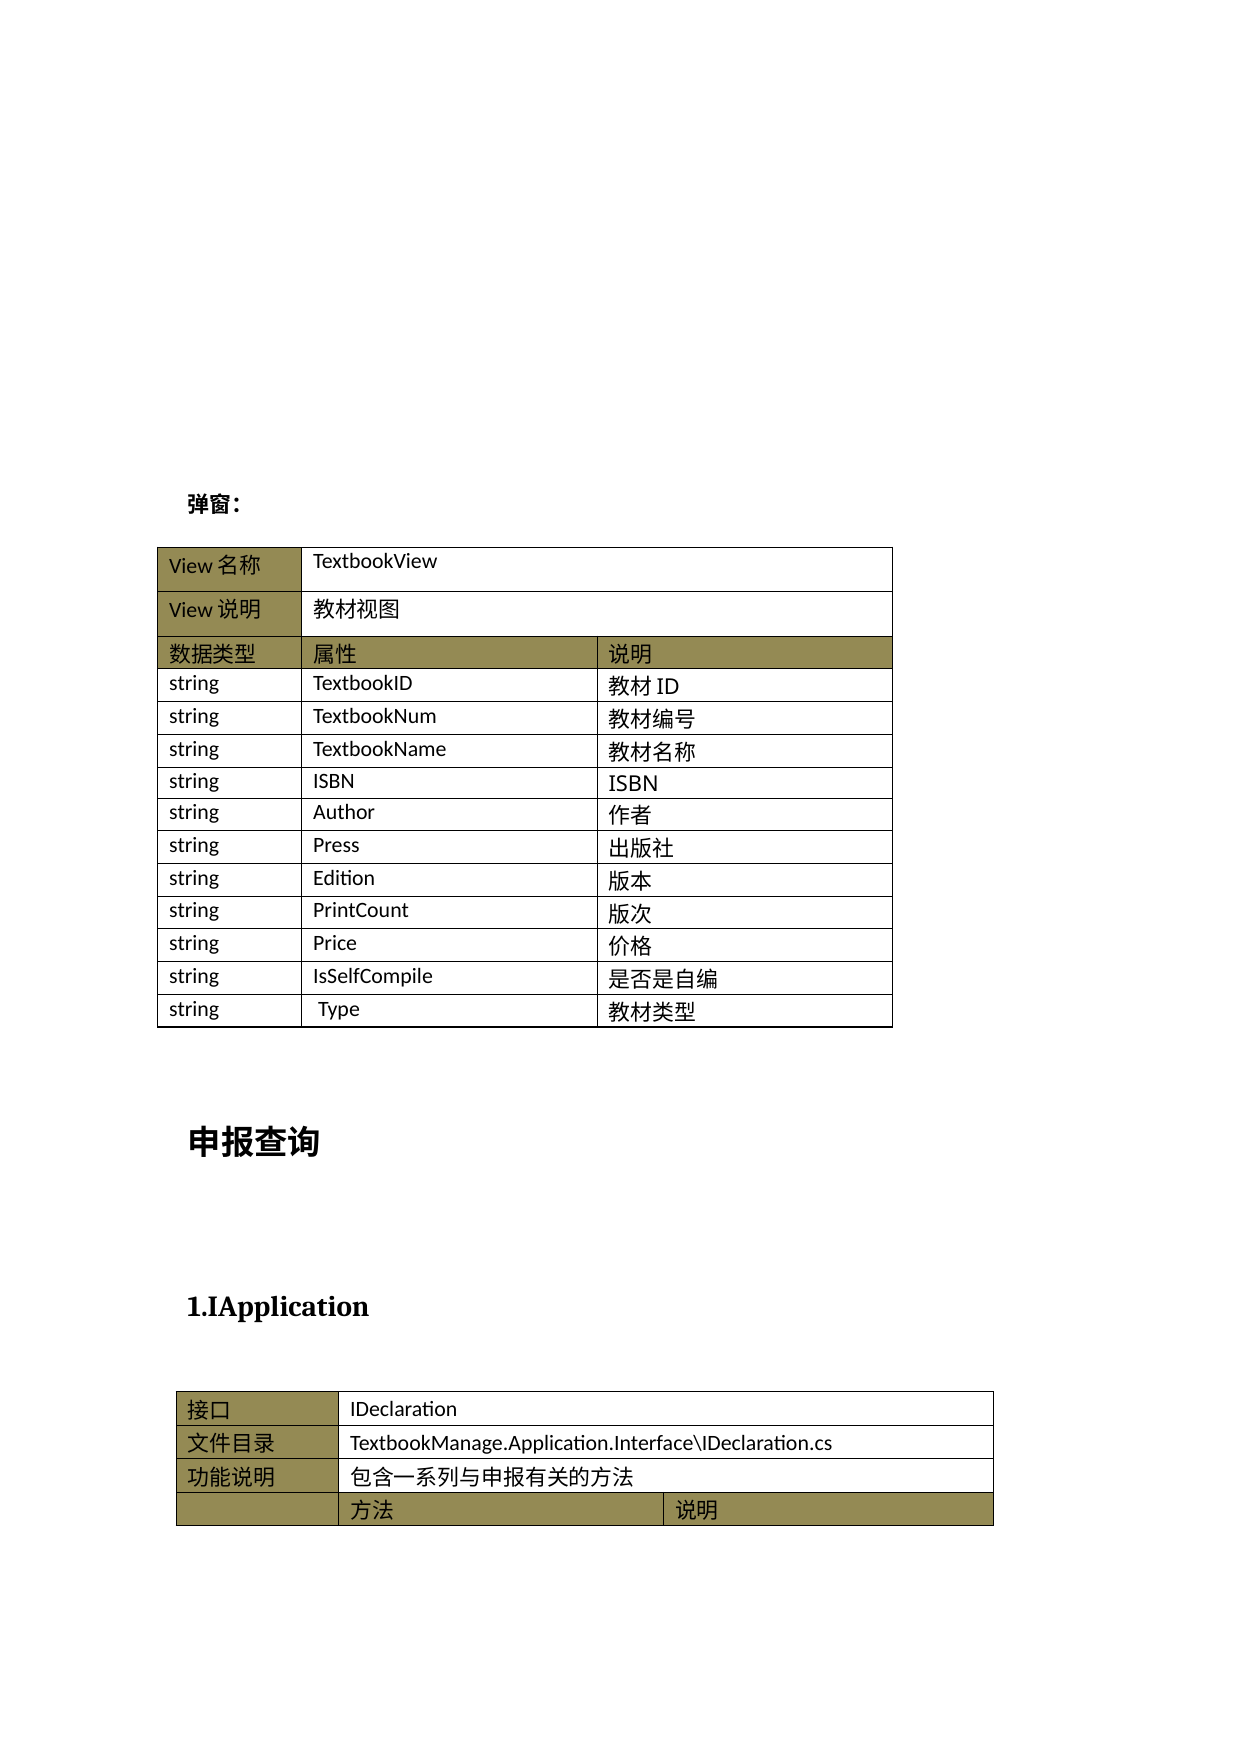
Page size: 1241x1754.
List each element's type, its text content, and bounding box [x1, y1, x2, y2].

table_cell string [158, 831, 301, 863]
table_cell 价格 [598, 929, 892, 961]
table_cell 出版社 [598, 831, 892, 863]
table_cell 说明 [598, 637, 892, 668]
table_cell 教材类型 [598, 995, 892, 1026]
table_cell string [158, 962, 301, 994]
table_cell ISBN [598, 768, 892, 797]
table_cell Edition [302, 864, 597, 896]
table_cell 是否是自编 [598, 962, 892, 994]
subtitle 1.IApplication [187, 1275, 1053, 1340]
table_cell string [158, 864, 301, 896]
table_cell string [158, 929, 301, 961]
text 弹窗： [187, 487, 1053, 519]
table_cell string [158, 995, 301, 1026]
table_cell TextbookNum [302, 702, 597, 734]
table_header IDeclaration [339, 1392, 993, 1425]
table_cell 版次 [598, 897, 892, 928]
table_cell [177, 1493, 338, 1525]
table_cell ISBN [302, 768, 597, 797]
table_cell 数据类型 [158, 637, 301, 668]
table_cell Press [302, 831, 597, 863]
table_cell string [158, 768, 301, 797]
table_cell 教材视图 [302, 592, 892, 636]
table_cell 功能说明 [177, 1459, 338, 1492]
table_cell 包含一系列与申报有关的方法 [339, 1459, 993, 1492]
table_cell Type [302, 995, 597, 1026]
table_cell 属性 [302, 637, 597, 668]
table_cell 版本 [598, 864, 892, 896]
table_header 接口 [177, 1392, 338, 1425]
table_cell IsSelfCompile [302, 962, 597, 994]
table_cell TextbookManage.Application.Interface\IDeclaration.cs [339, 1426, 993, 1458]
table_cell 方法 [339, 1493, 663, 1525]
table_cell TextbookID [302, 669, 597, 701]
table_cell PrintCount [302, 897, 597, 928]
table_cell View说明 [158, 592, 301, 636]
table_cell string [158, 799, 301, 830]
table_cell 文件目录 [177, 1426, 338, 1458]
table_cell string [158, 897, 301, 928]
table_cell Author [302, 799, 597, 830]
table_cell string [158, 702, 301, 734]
table_cell 说明 [664, 1493, 993, 1525]
table_cell 教材名称 [598, 735, 892, 767]
table_cell 教材编号 [598, 702, 892, 734]
table_cell Price [302, 929, 597, 961]
table_header TextbookView [302, 548, 892, 591]
subtitle 申报查询 [187, 1107, 1053, 1172]
table_cell 作者 [598, 799, 892, 830]
table_cell string [158, 735, 301, 767]
table_cell string [158, 669, 301, 701]
table_cell TextbookName [302, 735, 597, 767]
table_cell 教材ID [598, 669, 892, 701]
table_header View名称 [158, 548, 301, 591]
